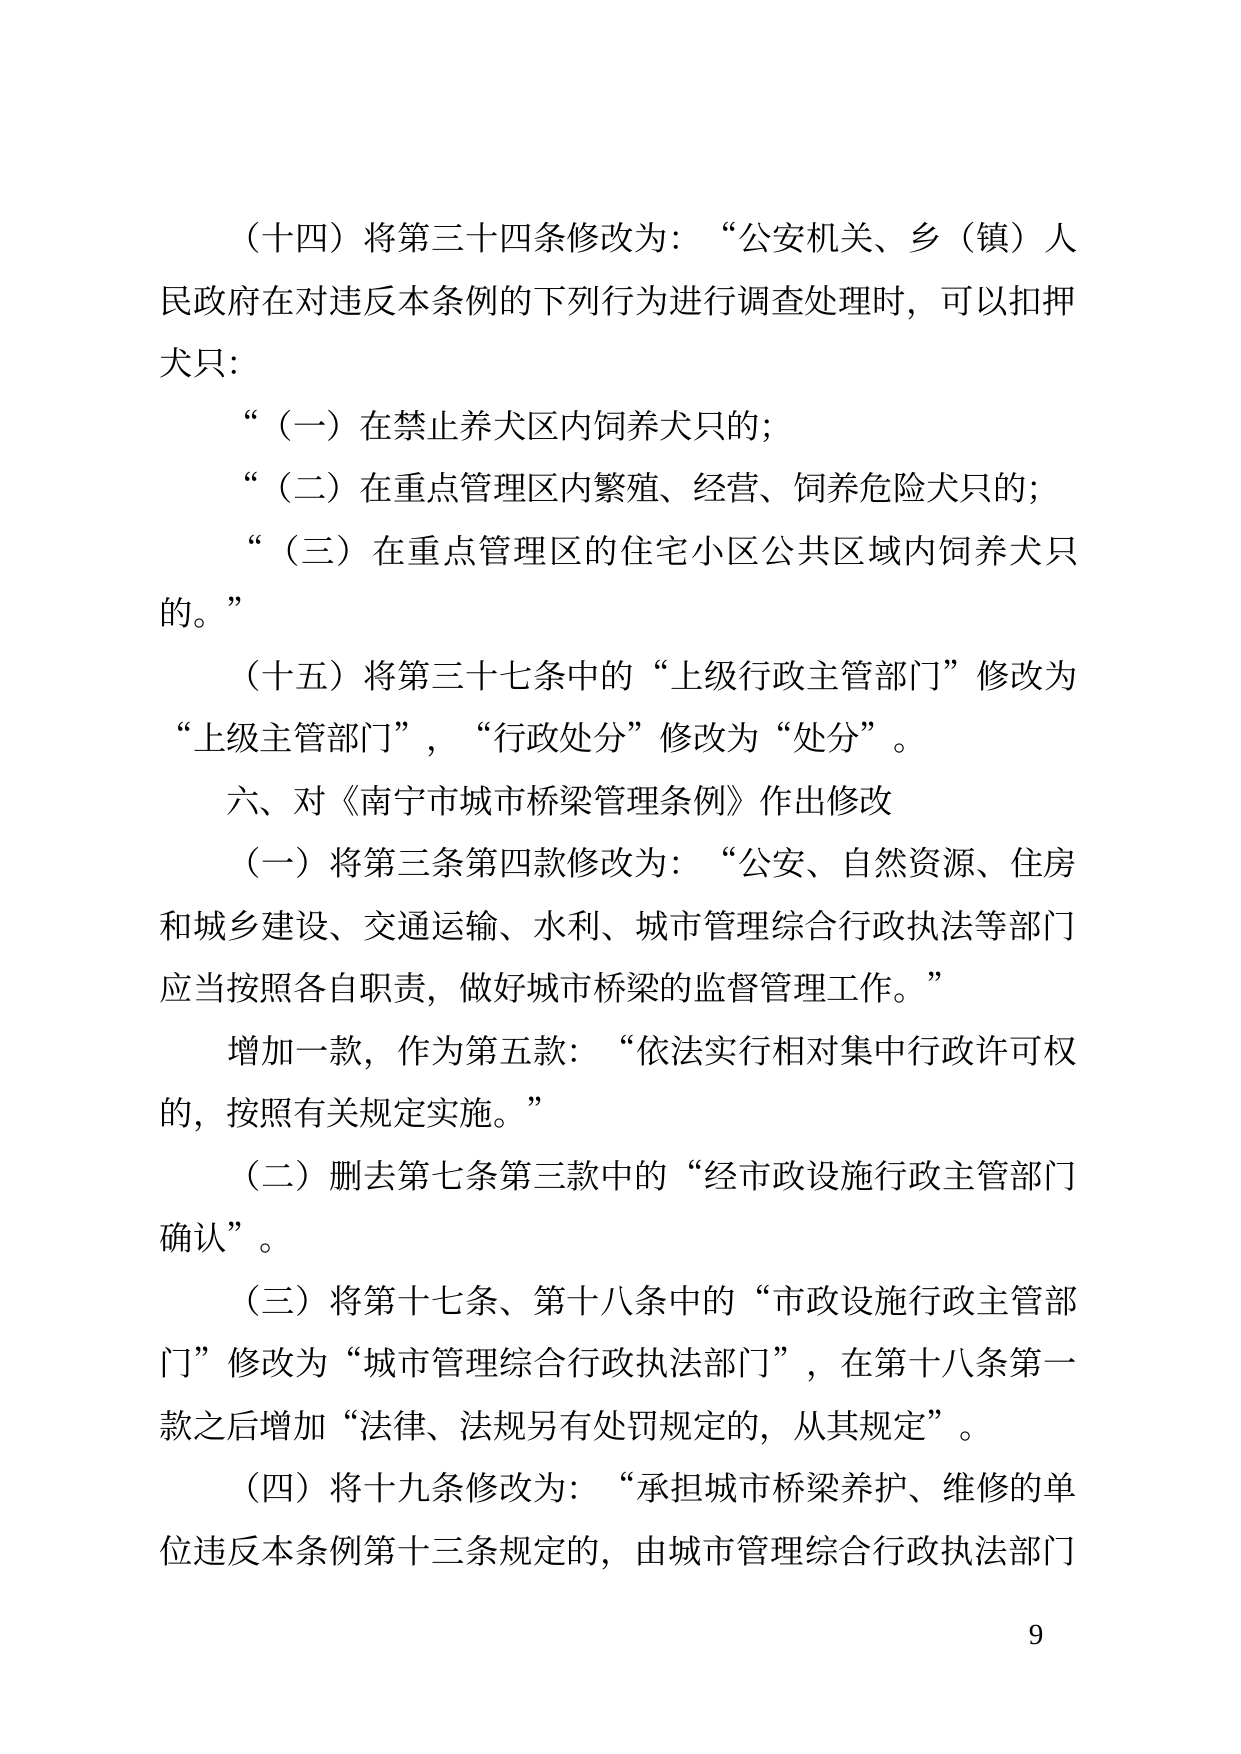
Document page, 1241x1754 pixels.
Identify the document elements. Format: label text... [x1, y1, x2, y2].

text （十五）将第三十七条中的“上级行政主管部门”修改为“上级主管部门”，“行政处分”修改为“处分”。 [159, 638, 1078, 763]
text 增加一款，作为第五款：“依法实行相对集中行政许可权的，按照有关规定实施。” [159, 1013, 1078, 1138]
text “（二）在重点管理区内繁殖、经营、饲养危险犬只的； [159, 451, 1078, 513]
text （十四）将第三十四条修改为：“公安机关、乡（镇）人民政府在对违反本条例的下列行为进行调查处理时，可以扣押犬只： [159, 201, 1078, 388]
text “（三）在重点管理区的住宅小区公共区域内饲养犬只的。” [159, 513, 1078, 638]
text “（一）在禁止养犬区内饲养犬只的； [159, 388, 1078, 451]
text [159, 1451, 1078, 1576]
text （二）删去第七条第三款中的“经市政设施行政主管部门确认”。 [159, 1138, 1078, 1263]
text （一）将第三条第四款修改为：“公安、自然资源、住房和城乡建设、交通运输、水利、城市管理综合行政执法等部门应当按照各自职责，做好城市桥梁的监督管理工作。” [159, 826, 1078, 1013]
text （三）将第十七条、第十八条中的“市政设施行政主管部门”修改为“城市管理综合行政执法部门”，在第十八条第一款之后增加“法律、法规另有处罚规定的，从其规定”。 [159, 1263, 1078, 1451]
text 六、对《南宁市城市桥梁管理条例》作出修改 [159, 763, 1078, 826]
